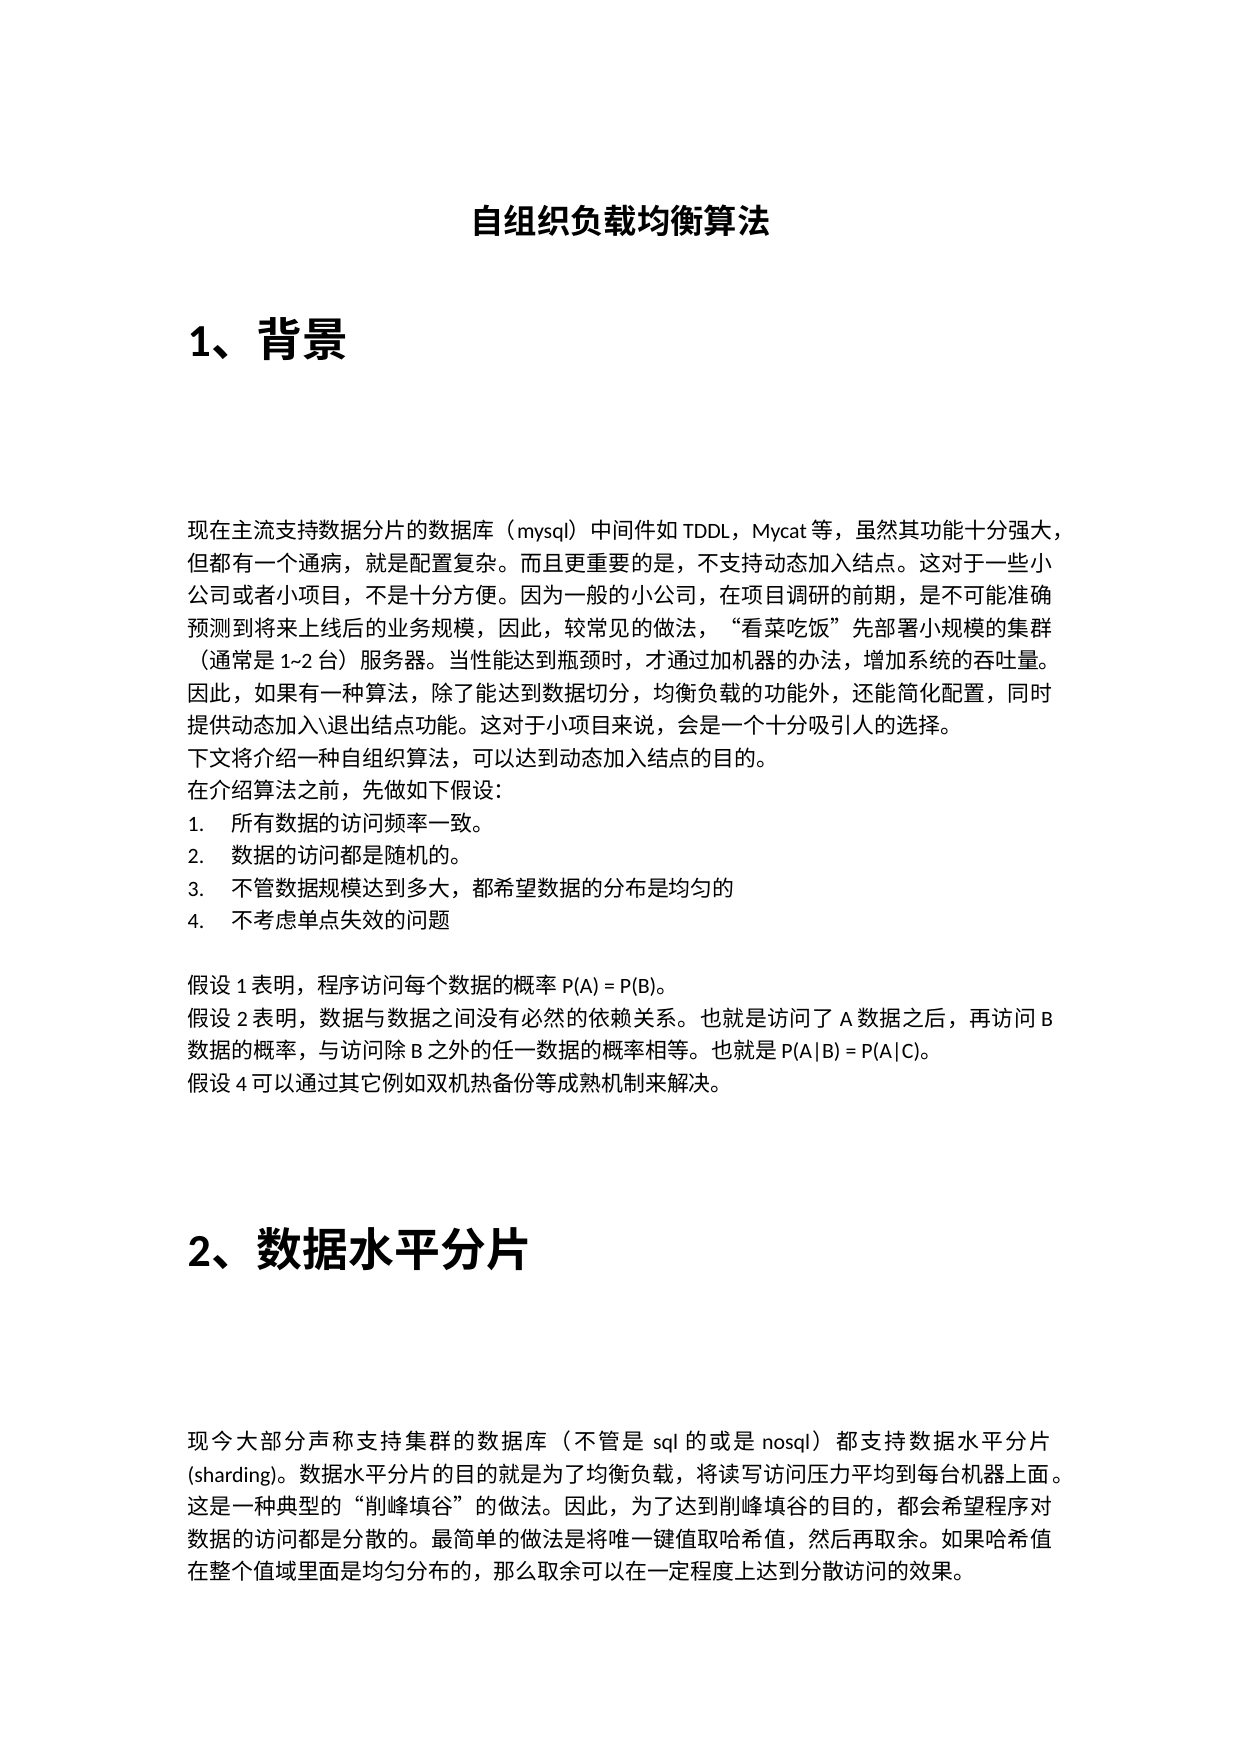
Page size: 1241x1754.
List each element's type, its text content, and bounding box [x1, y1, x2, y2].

text 在介绍算法之前，先做如下假设： [187, 773, 1053, 805]
text 因此，如果有一种算法，除了能达到数据切分，均衡负载的功能外，还能简化配置，同时提供动态加入\退出结点功能。这对于小项目来说，会是一个十分吸引人的选择。 [187, 675, 1053, 740]
list 不考虑单点失效的问题 [187, 903, 1053, 935]
subtitle 2、数据水平分片 [187, 1198, 1053, 1296]
text 假设2表明，数据与数据之间没有必然的依赖关系。也就是访问了A数据之后，再访问B数据的概率，与访问除B之外的任一数据的概率相等。也就是P(A|B) = P(A|C)。 [187, 1000, 1053, 1065]
title 自组织负载均衡算法 [187, 187, 1053, 252]
text 下文将介绍一种自组织算法，可以达到动态加入结点的目的。 [187, 740, 1053, 773]
list 不管数据规模达到多大，都希望数据的分布是均匀的 [187, 870, 1053, 903]
subtitle 1、背景 [187, 287, 1053, 385]
list 所有数据的访问频率一致。 [187, 805, 1053, 838]
list 数据的访问都是随机的。 [187, 838, 1053, 870]
text 假设4可以通过其它例如双机热备份等成熟机制来解决。 [187, 1065, 1053, 1098]
text 假设1表明，程序访问每个数据的概率P(A) = P(B)。 [187, 968, 1053, 1000]
text 现今大部分声称支持集群的数据库（不管是sql的或是nosql）都支持数据水平分片(sharding)。数据水平分片的目的就是为了均衡负载，将读写访问压力平均到每台机器上面。这是一种典型的“削峰填谷”的做法。因此，为了达到削峰填谷的目的，都会希望程序对数据的访问都是分散的。最简单的做法是将唯一键值取哈希值，然后再取余。如果哈希值在整个值域里面是均匀分布的，那么取余可以在一定程度上达到分散访问的效果。 [187, 1424, 1053, 1586]
text 现在主流支持数据分片的数据库（mysql）中间件如TDDL，Mycat等，虽然其功能十分强大，但都有一个通病，就是配置复杂。而且更重要的是，不支持动态加入结点。这对于一些小公司或者小项目，不是十分方便。因为一般的小公司，在项目调研的前期，是不可能准确预测到将来上线后的业务规模，因此，较常见的做法，“看菜吃饭”先部署小规模的集群（通常是1~2台）服务器。当性能达到瓶颈时，才通过加机器的办法，增加系统的吞吐量。 [187, 513, 1053, 675]
